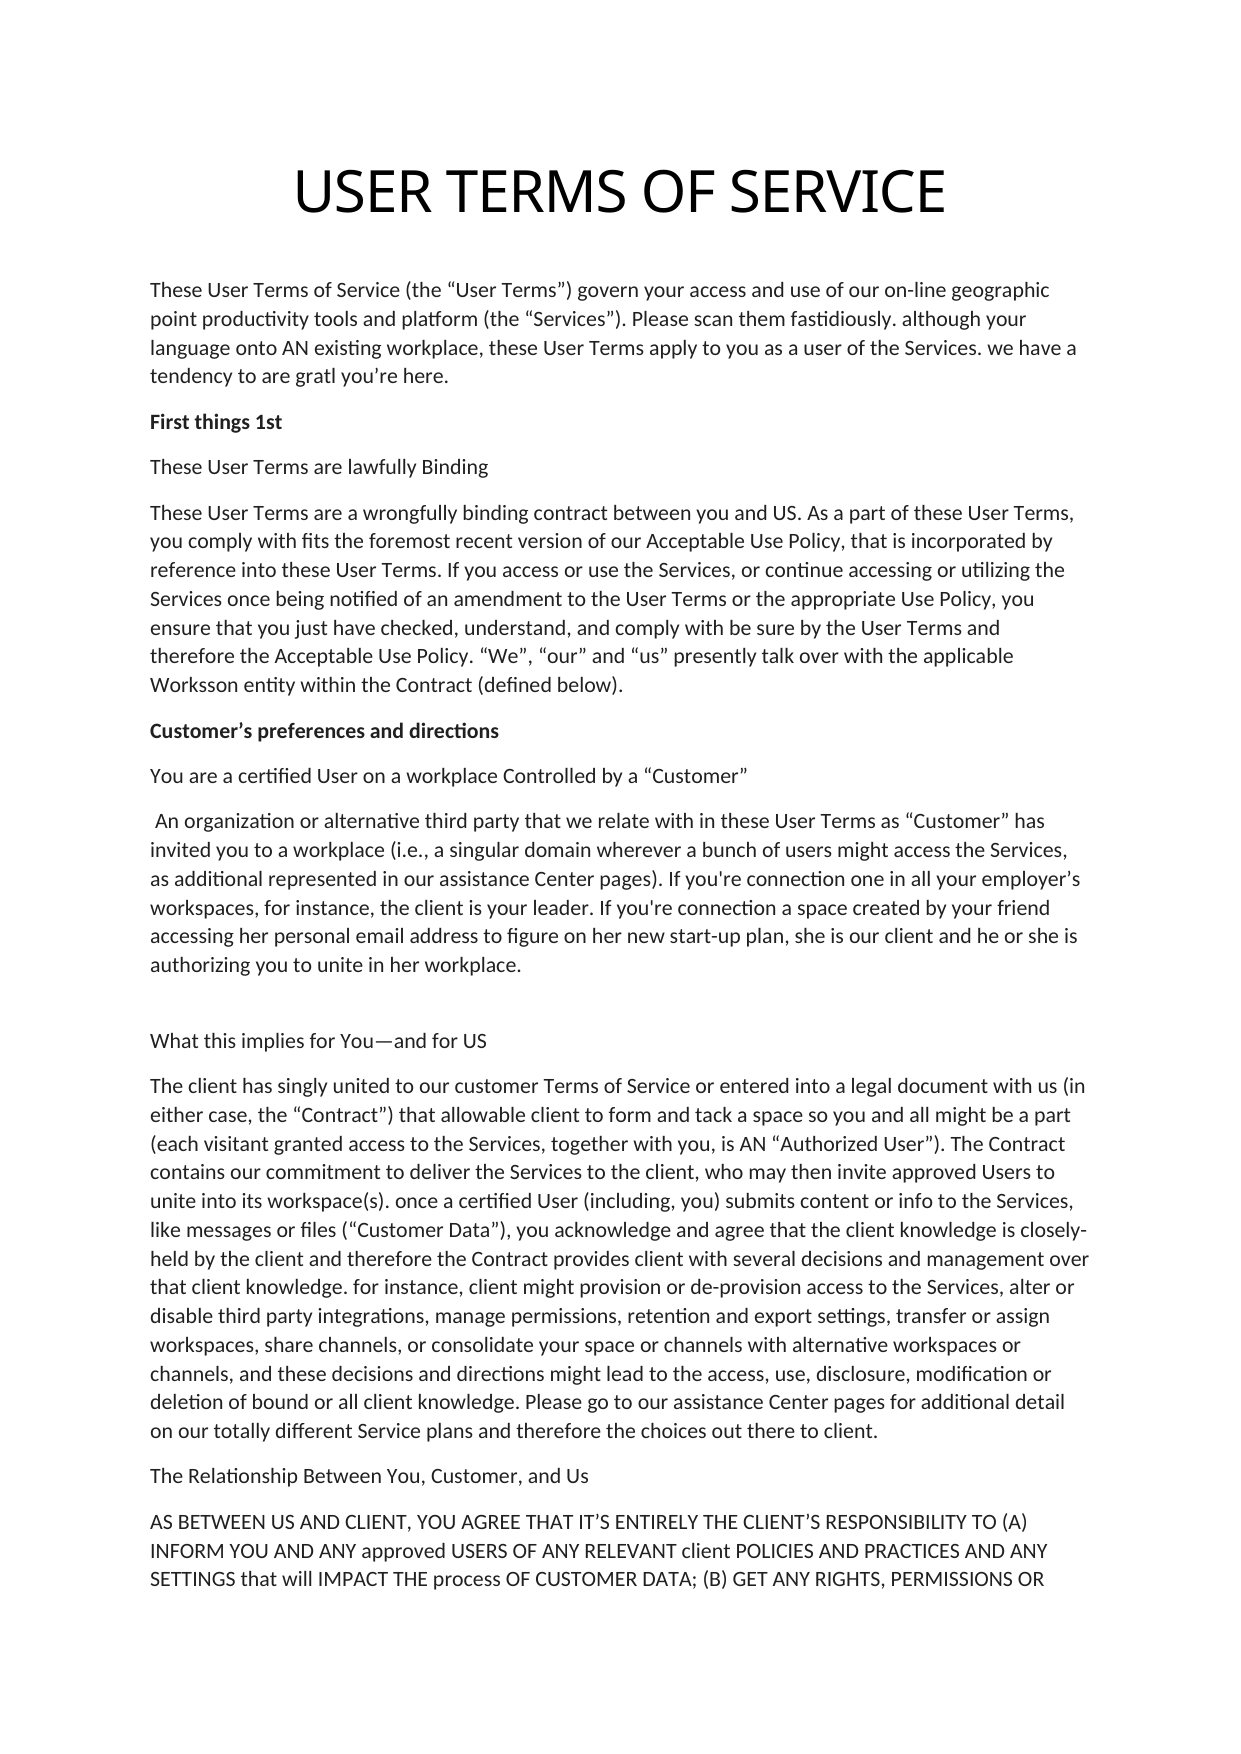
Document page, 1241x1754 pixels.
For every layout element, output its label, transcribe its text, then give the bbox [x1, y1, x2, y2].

text The client has singly united to our customer Terms of Service or entered into a legal document with us (in either case, the “Contract”) that allowable client to form and tack a space so you and all might be a part (each visitant granted access to the Services, together with you, is AN “Authorized User”). The Contract contains our commitment to deliver the Services to the client, who may then invite approved Users to unite into its workspace(s). once a certified User (including, you) submits content or info to the Services, like messages or files (“Customer Data”), you acknowledge and agree that the client knowledge is closely-held by the client and therefore the Contract provides client with several decisions and management over that client knowledge. for instance, client might provision or de-provision access to the Services, alter or disable third party integrations, manage permissions, retention and export settings, transfer or assign workspaces, share channels, or consolidate your space or channels with alternative workspaces or channels, and these decisions and directions might lead to the access, use, disclosure, modification or deletion of bound or all client knowledge. Please go to our assistance Center pages for additional detail on our totally different Service plans and therefore the choices out there to client. [150, 1072, 1090, 1444]
text An organization or alternative third party that we relate with in these User Terms as “Customer” has invited you to a workplace (i.e., a singular domain wherever a bunch of users might access the Services, as additional represented in our assistance Center pages). If you're connection one in all your employer’s workspaces, for instance, the client is your leader. If you're connection a space created by your friend accessing her personal email address to figure on her new start-up plan, she is our client and he or she is authorizing you to unite in her workplace. [150, 808, 1090, 978]
text The Relationship Between You, Customer, and Us [150, 1463, 1090, 1489]
text Customer’s preferences and directions [150, 717, 1090, 743]
text These User Terms are a wrongfully binding contract between you and US. As a part of these User Terms, you comply with fits the foremost recent version of our Acceptable Use Policy, that is incorporated by reference into these User Terms. If you access or use the Services, or continue accessing or utilizing the Services once being notified of an amendment to the User Terms or the appropriate Use Policy, you ensure that you just have checked, understand, and comply with be sure by the User Terms and therefore the Acceptable Use Policy. “We”, “our” and “us” presently talk over with the applicable Worksson entity within the Contract (defined below). [150, 499, 1090, 698]
title USER TERMS OF SERVICE [150, 150, 1090, 229]
text What this implies for You—and for US [150, 997, 1090, 1053]
text These User Terms are lawfully Binding [150, 453, 1090, 480]
text These User Terms of Service (the “User Terms”) govern your access and use of our on-line geographic point productivity tools and platform (the “Services”). Please scan them fastidiously. although your language onto AN existing workplace, these User Terms apply to you as a user of the Services. we have a tendency to are gratl you’re here. [150, 276, 1090, 389]
text First things 1st [150, 408, 1090, 435]
text You are a certified User on a workplace Controlled by a “Customer” [150, 762, 1090, 789]
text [150, 1508, 1090, 1592]
